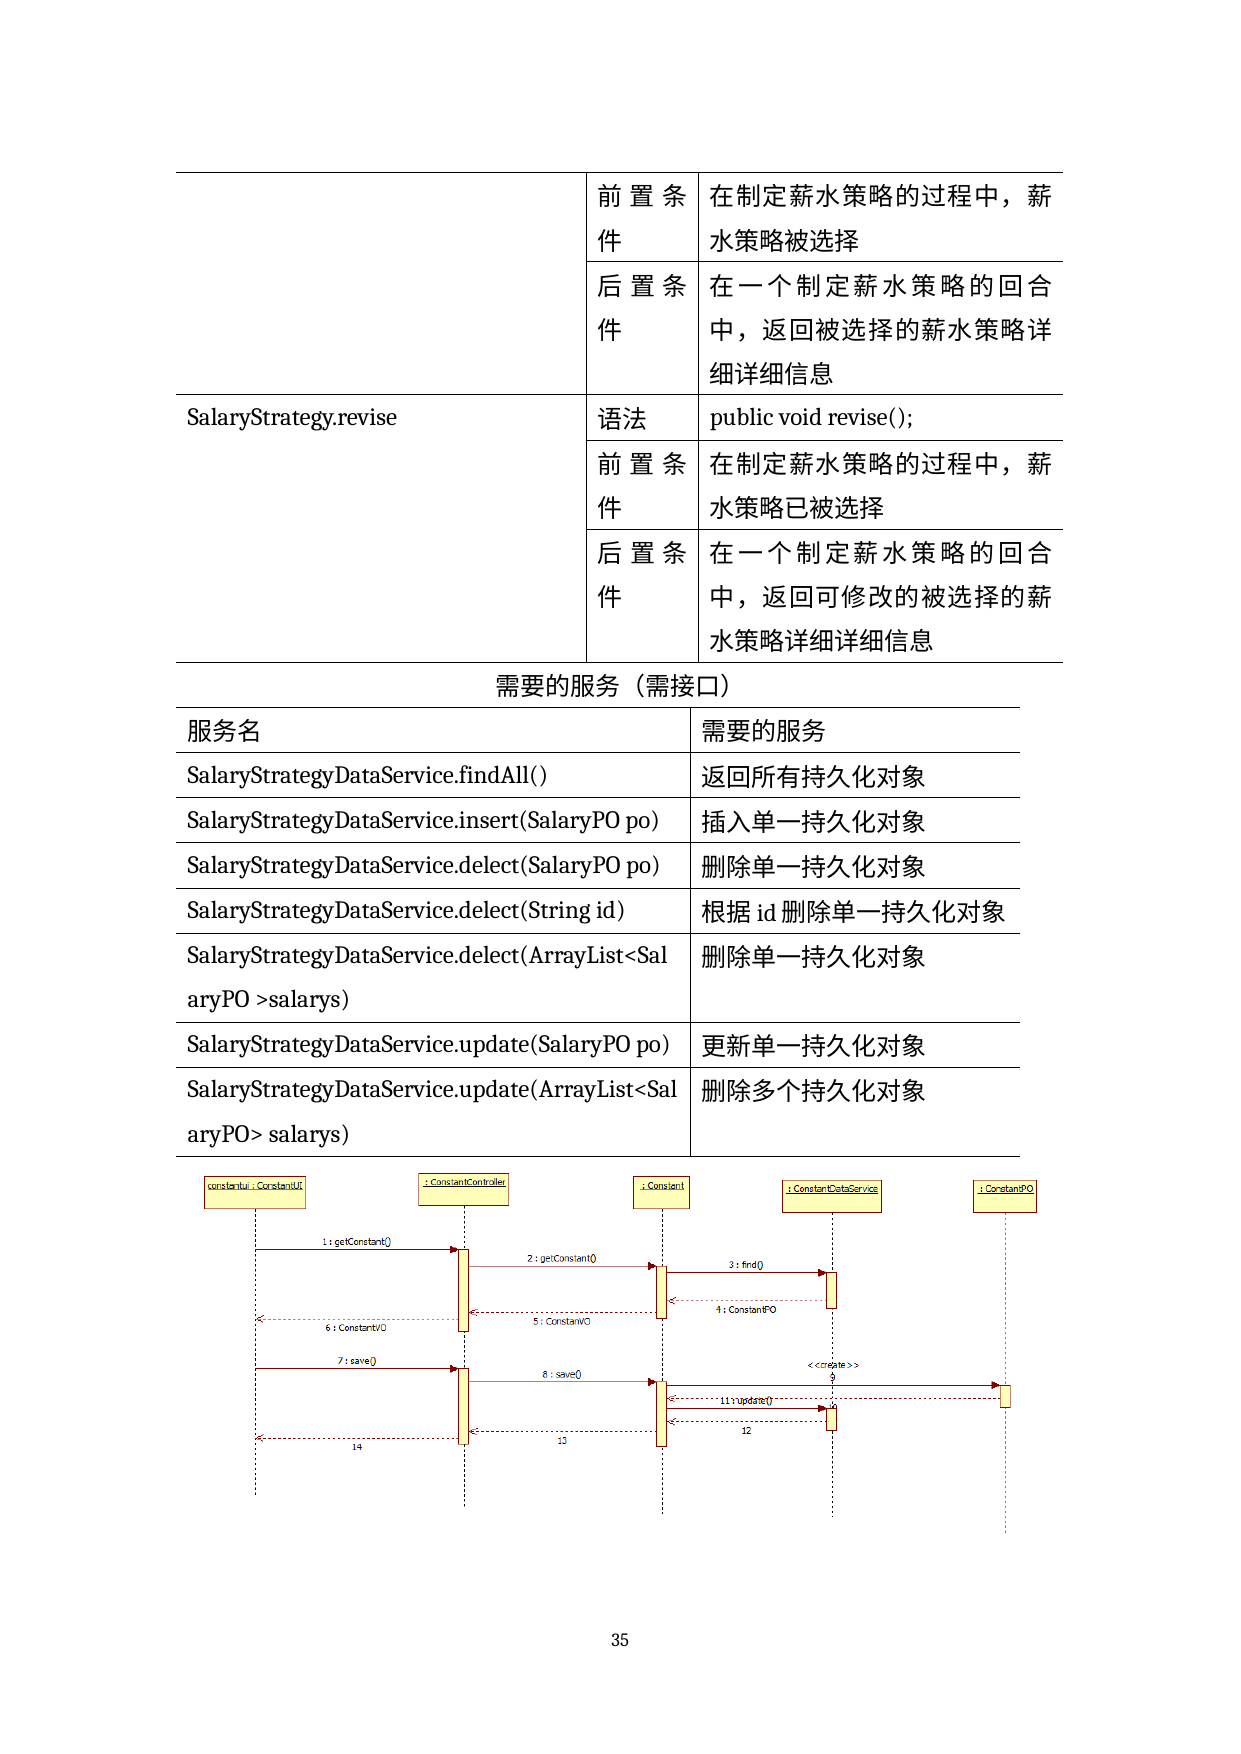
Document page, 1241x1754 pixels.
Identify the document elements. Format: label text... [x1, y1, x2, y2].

table_cell 在制定薪水策略的过程中，薪水策略被选择 [699, 173, 1063, 261]
table_cell public void revise(); [699, 395, 1063, 439]
table_cell 在一个制定薪水策略的回合中，返回被选择的薪水策略详细详细信息 [699, 262, 1063, 394]
table_header 服务名 [176, 708, 690, 752]
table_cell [176, 173, 586, 394]
table_cell 根据id删除单一持久化对象 [691, 889, 1020, 932]
table_cell 前置条件 [587, 441, 698, 529]
table_cell SalaryStrategy.revise [176, 395, 586, 662]
table_cell 语法 [587, 395, 698, 439]
table_cell SalaryStrategyDataService.update(SalaryPO po) [176, 1023, 690, 1067]
table_cell 后置条件 [587, 530, 698, 662]
table_header 需要的服务 [691, 708, 1020, 752]
table_cell SalaryStrategyDataService.findAll() [176, 753, 690, 797]
table_cell 删除单一持久化对象 [691, 934, 1020, 1022]
table_cell SalaryStrategyDataService.insert(SalaryPO po) [176, 798, 690, 842]
picture [187, 1157, 1053, 1550]
text 需要的服务（需接口） [187, 663, 1053, 707]
table_cell 前置条件 [587, 173, 698, 261]
table_cell SalaryStrategyDataService.delect(SalaryPO po) [176, 843, 690, 887]
table_cell SalaryStrategyDataService.delect(ArrayList<SalaryPO >salarys) [176, 934, 690, 1022]
table_cell 删除单一持久化对象 [691, 843, 1020, 887]
table_cell 在一个制定薪水策略的回合中，返回可修改的被选择的薪水策略详细详细信息 [699, 530, 1063, 662]
table_cell 删除多个持久化对象 [691, 1068, 1020, 1156]
table_cell SalaryStrategyDataService.delect(String id) [176, 889, 690, 932]
table_cell 更新单一持久化对象 [691, 1023, 1020, 1067]
table_cell SalaryStrategyDataService.update(ArrayList<SalaryPO> salarys) [176, 1068, 690, 1156]
table_cell 插入单一持久化对象 [691, 798, 1020, 842]
table_cell 返回所有持久化对象 [691, 753, 1020, 797]
table_cell 后置条件 [587, 262, 698, 394]
table_cell 在制定薪水策略的过程中，薪水策略已被选择 [699, 441, 1063, 529]
